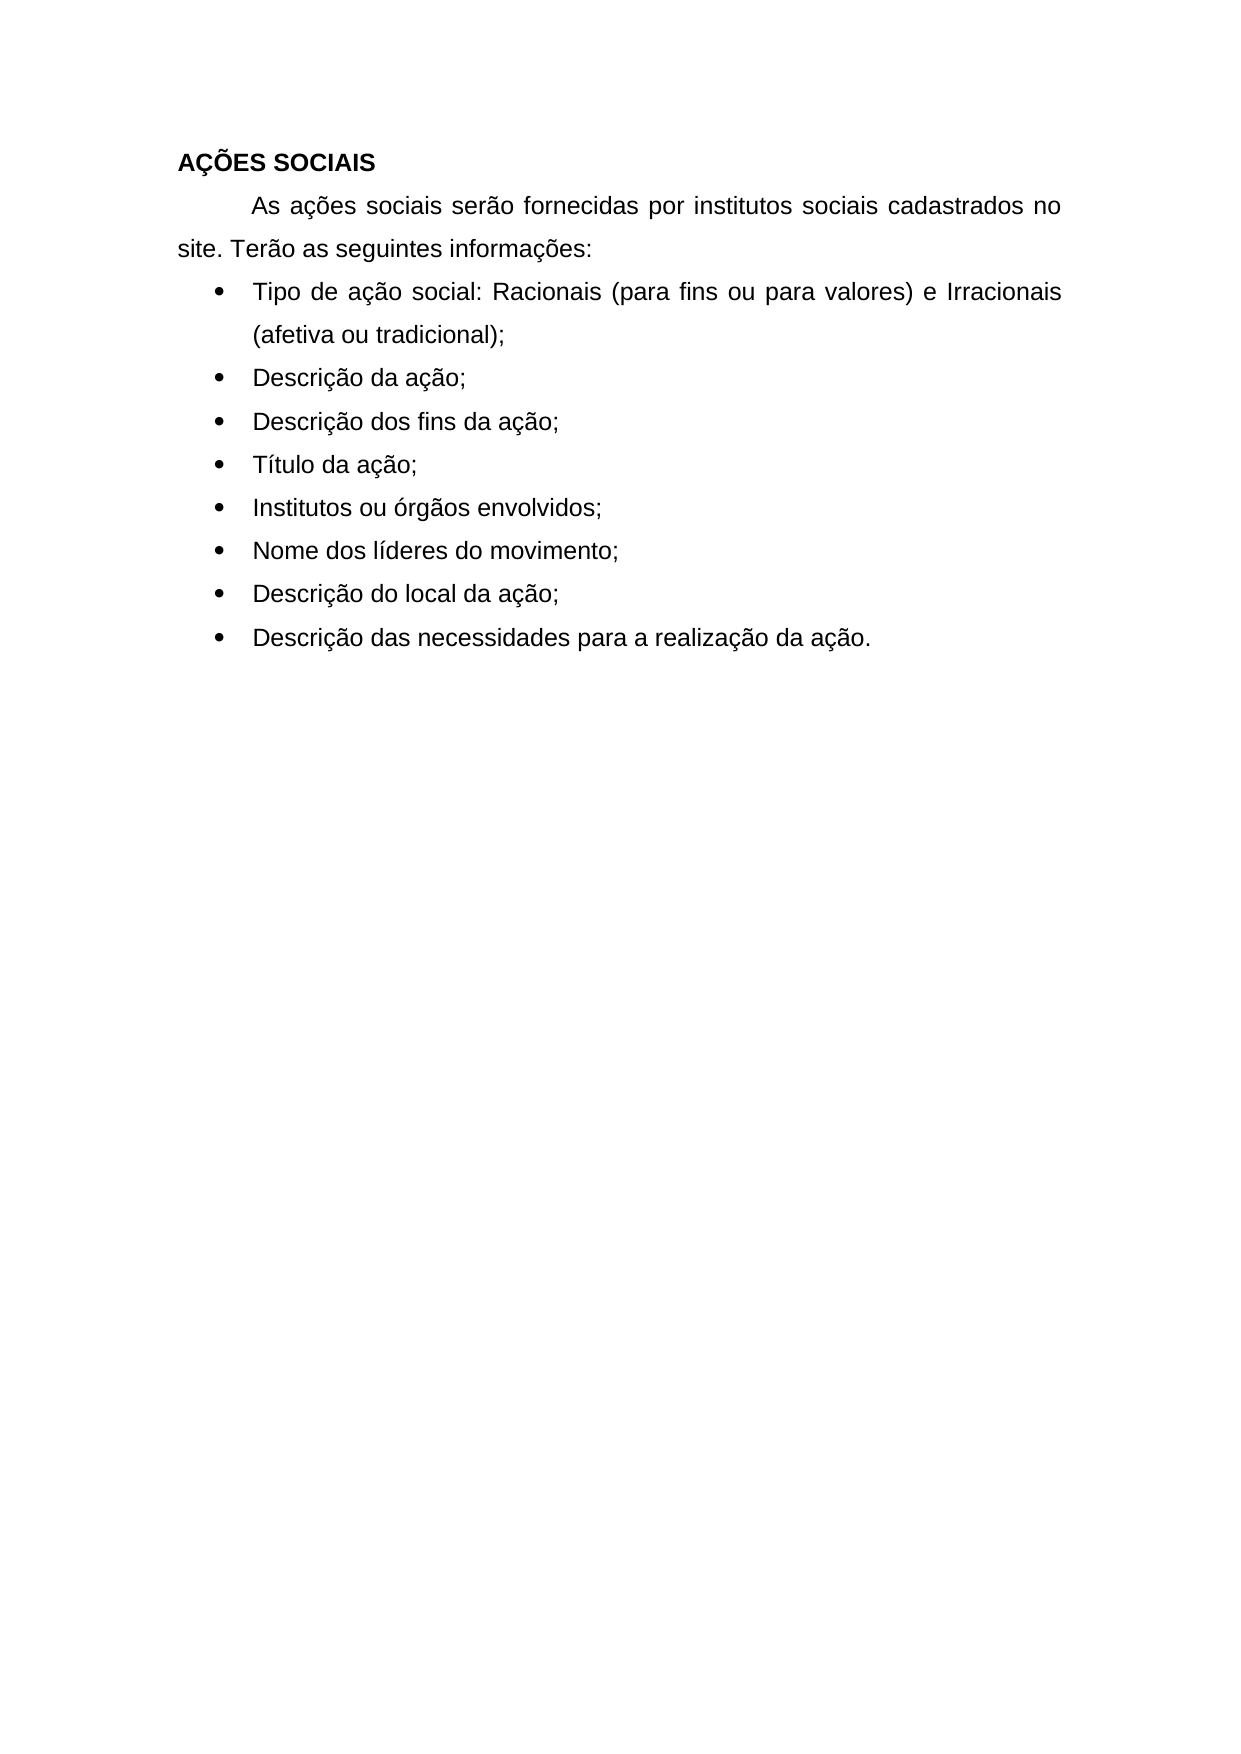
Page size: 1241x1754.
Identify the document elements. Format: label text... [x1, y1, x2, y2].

list Institutos ou órgãos envolvidos; [215, 493, 1063, 522]
list Descrição do local da ação; [215, 579, 1063, 608]
text As ações sociais serão fornecidas por institutos sociais cadastrados no site. Terão as seguintes informações: [177, 191, 1063, 263]
list Nome dos líderes do movimento; [215, 536, 1063, 565]
list Descrição da ação; [215, 363, 1063, 392]
subtitle AÇÕES SOCIAIS [177, 148, 1063, 176]
list Título da ação; [215, 450, 1063, 479]
list Descrição dos fins da ação; [215, 407, 1063, 435]
list Descrição das necessidades para a realização da ação. [215, 623, 1063, 652]
list Tipo de ação social: Racionais (para fins ou para valores) e Irracionais (afetiva ou tradicional); [215, 277, 1063, 349]
